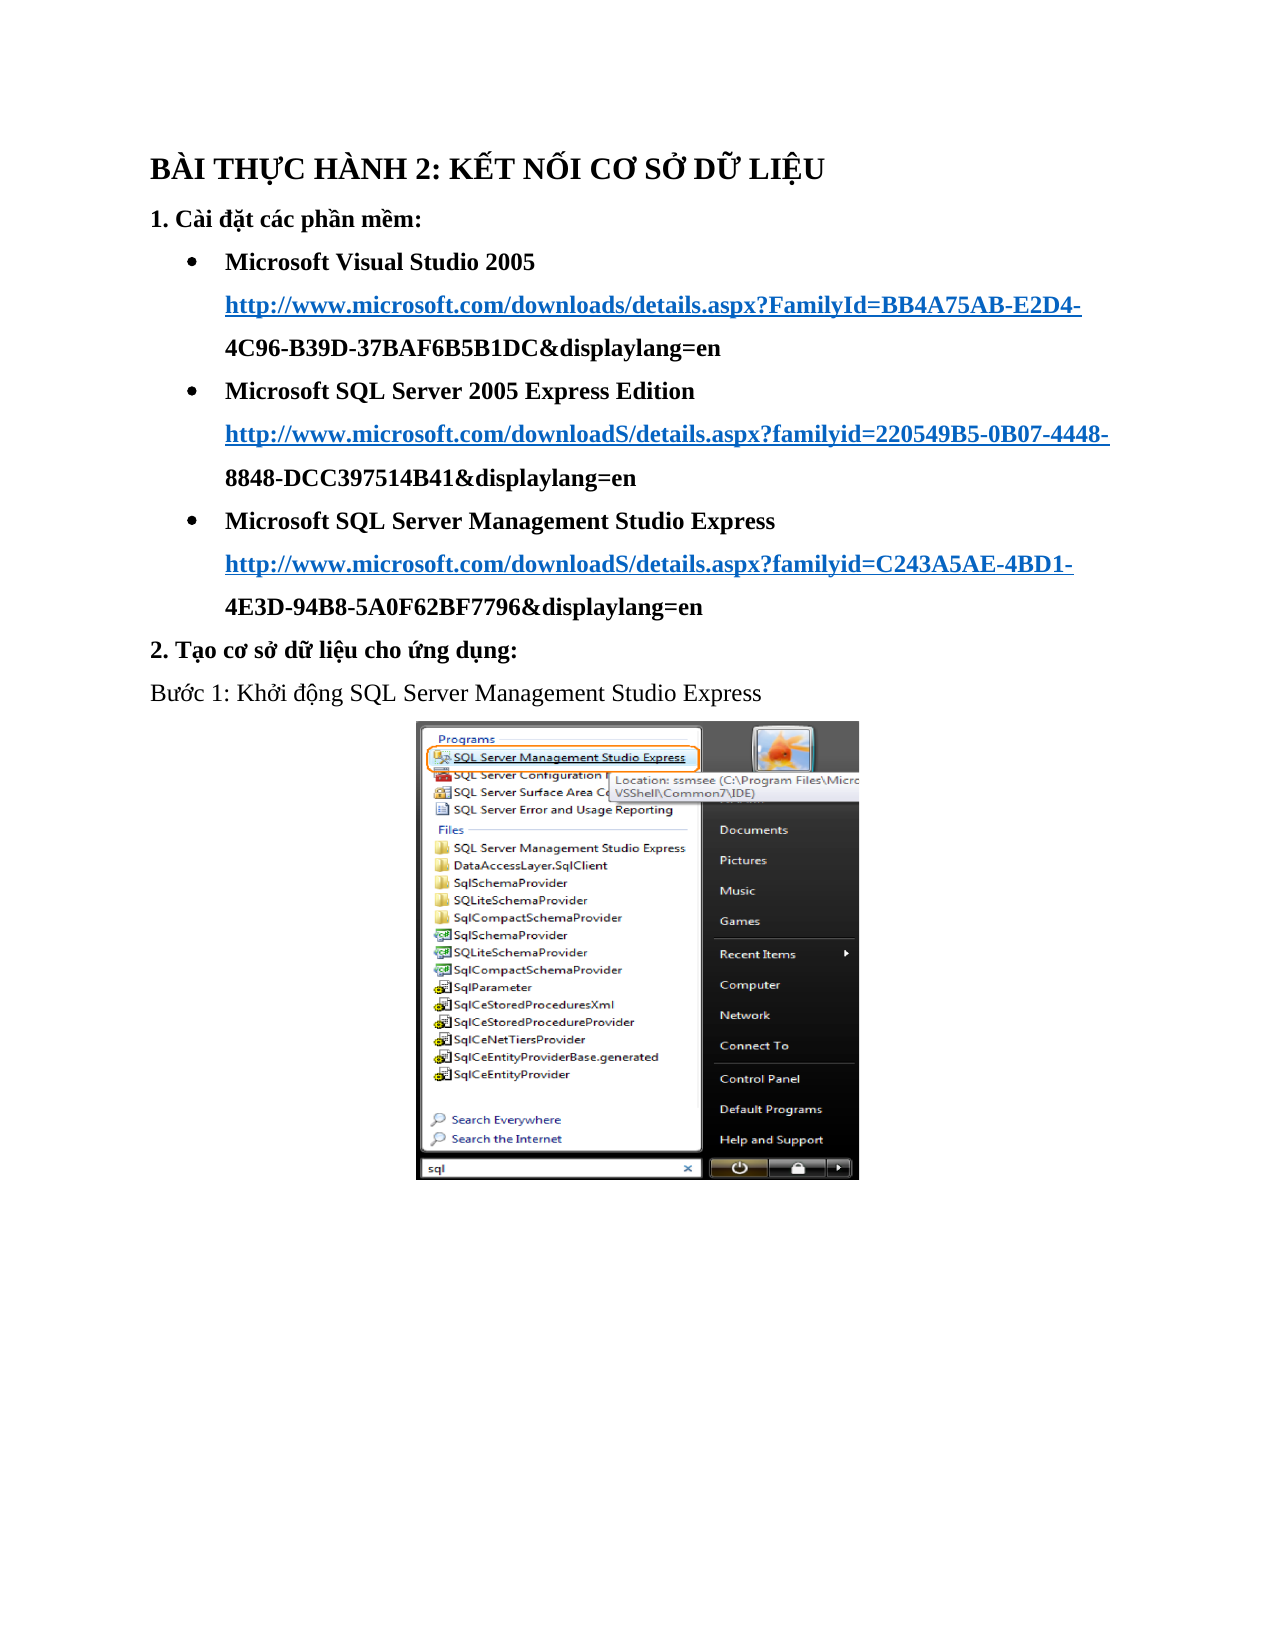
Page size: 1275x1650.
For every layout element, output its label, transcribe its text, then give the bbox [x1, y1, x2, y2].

text http://www.microsoft.com/downloads/details.aspx?FamilyId=BB4A75AB-E2D4-4C96-B39D-37BAF6B5B1DC&displaylang=en [225, 290, 1125, 362]
text http://www.microsoft.com/downloadS/details.aspx?familyid=220549B5-0B07-4448-8848-DCC397514B41&displaylang=en [225, 419, 1125, 491]
list Microsoft Visual Studio 2005 [187, 247, 1125, 276]
text Bước 1: Khởi động SQL Server Management Studio Express [150, 678, 1125, 707]
list Microsoft SQL Server 2005 Express Edition [187, 376, 1125, 405]
text BÀI THỰC HÀNH 2: KẾT NỐI CƠ SỞ DỮ LIỆU [150, 150, 1125, 186]
picture [416, 721, 860, 1180]
text 1. Cài đặt các phần mềm: [150, 204, 1125, 233]
list Microsoft SQL Server Management Studio Express [187, 506, 1125, 534]
text http://www.microsoft.com/downloadS/details.aspx?familyid=C243A5AE-4BD1-4E3D-94B8-5A0F62BF7796&displaylang=en [225, 549, 1125, 621]
text 2. Tạo cơ sở dữ liệu cho ứng dụng: [150, 635, 1125, 664]
